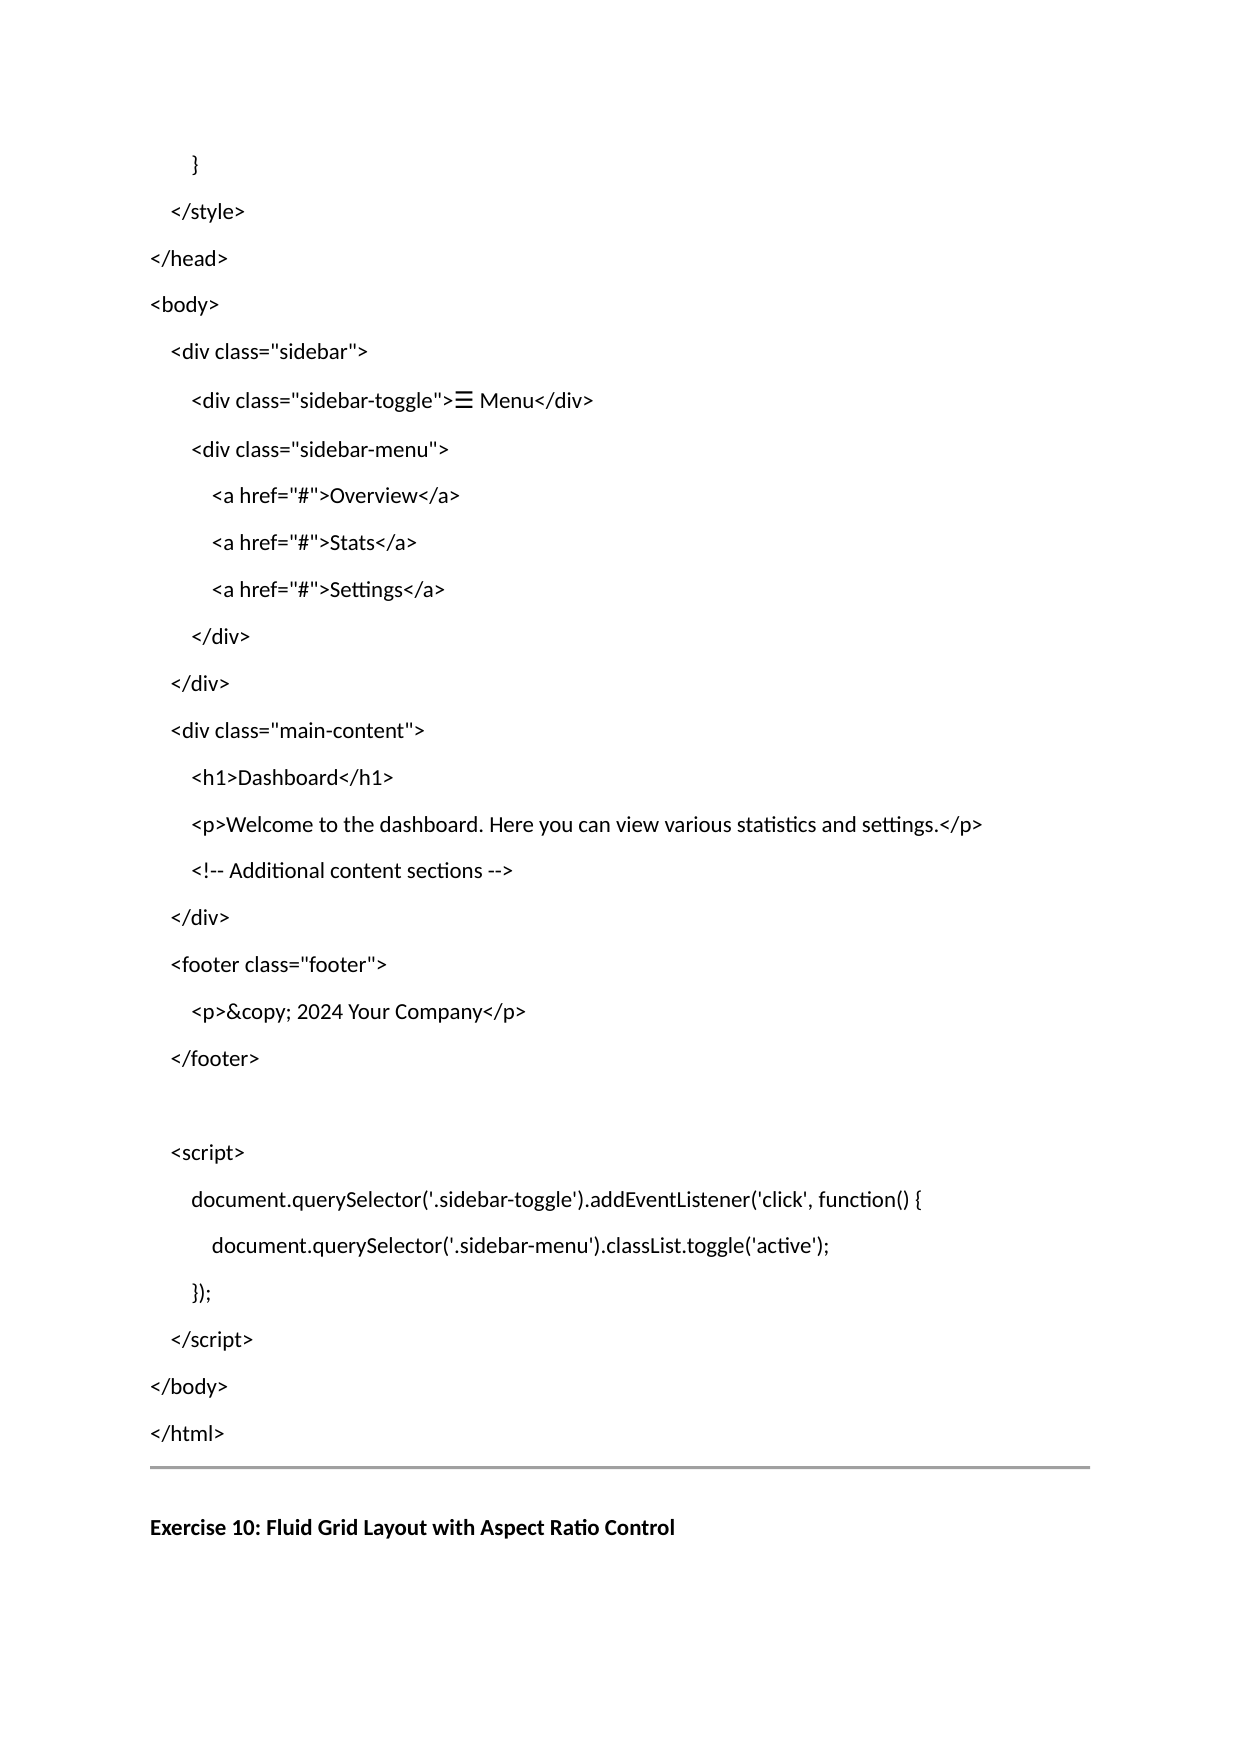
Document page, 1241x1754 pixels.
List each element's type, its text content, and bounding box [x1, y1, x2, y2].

text </html> [150, 1419, 1090, 1447]
text </script> [150, 1325, 1090, 1353]
text <div class="sidebar"> [150, 337, 1090, 366]
text <h1>Dashboard</h1> [150, 763, 1090, 791]
text </body> [150, 1372, 1090, 1400]
text document.querySelector('.sidebar-menu').classList.toggle('active'); [150, 1232, 1090, 1260]
text <p>&copy; 2024 Your Company</p> [150, 997, 1090, 1025]
text </style> [150, 197, 1090, 225]
text <div class="main-content"> [150, 716, 1090, 744]
text </div> [150, 903, 1090, 932]
text <script> [150, 1138, 1090, 1166]
text } [150, 150, 1090, 178]
text <!-- Additional content sections --> [150, 857, 1090, 885]
text <a href="#">Overview</a> [150, 482, 1090, 510]
text <a href="#">Stats</a> [150, 528, 1090, 557]
text </div> [150, 622, 1090, 650]
text Exercise 10: Fluid Grid Layout with Aspect Ratio Control [150, 1513, 1090, 1541]
text <footer class="footer"> [150, 950, 1090, 978]
text </head> [150, 244, 1090, 272]
text }); [150, 1278, 1090, 1307]
text </footer> [150, 1044, 1090, 1072]
text <div class="sidebar-toggle">☰ Menu</div> [150, 384, 1090, 416]
text <body> [150, 291, 1090, 319]
text <p>Welcome to the dashboard. Here you can view various statistics and settings.</p> [150, 810, 1090, 838]
text document.querySelector('.sidebar-toggle').addEventListener('click', function() { [150, 1185, 1090, 1213]
text <div class="sidebar-menu"> [150, 435, 1090, 463]
text </div> [150, 669, 1090, 697]
text <a href="#">Settings</a> [150, 575, 1090, 603]
